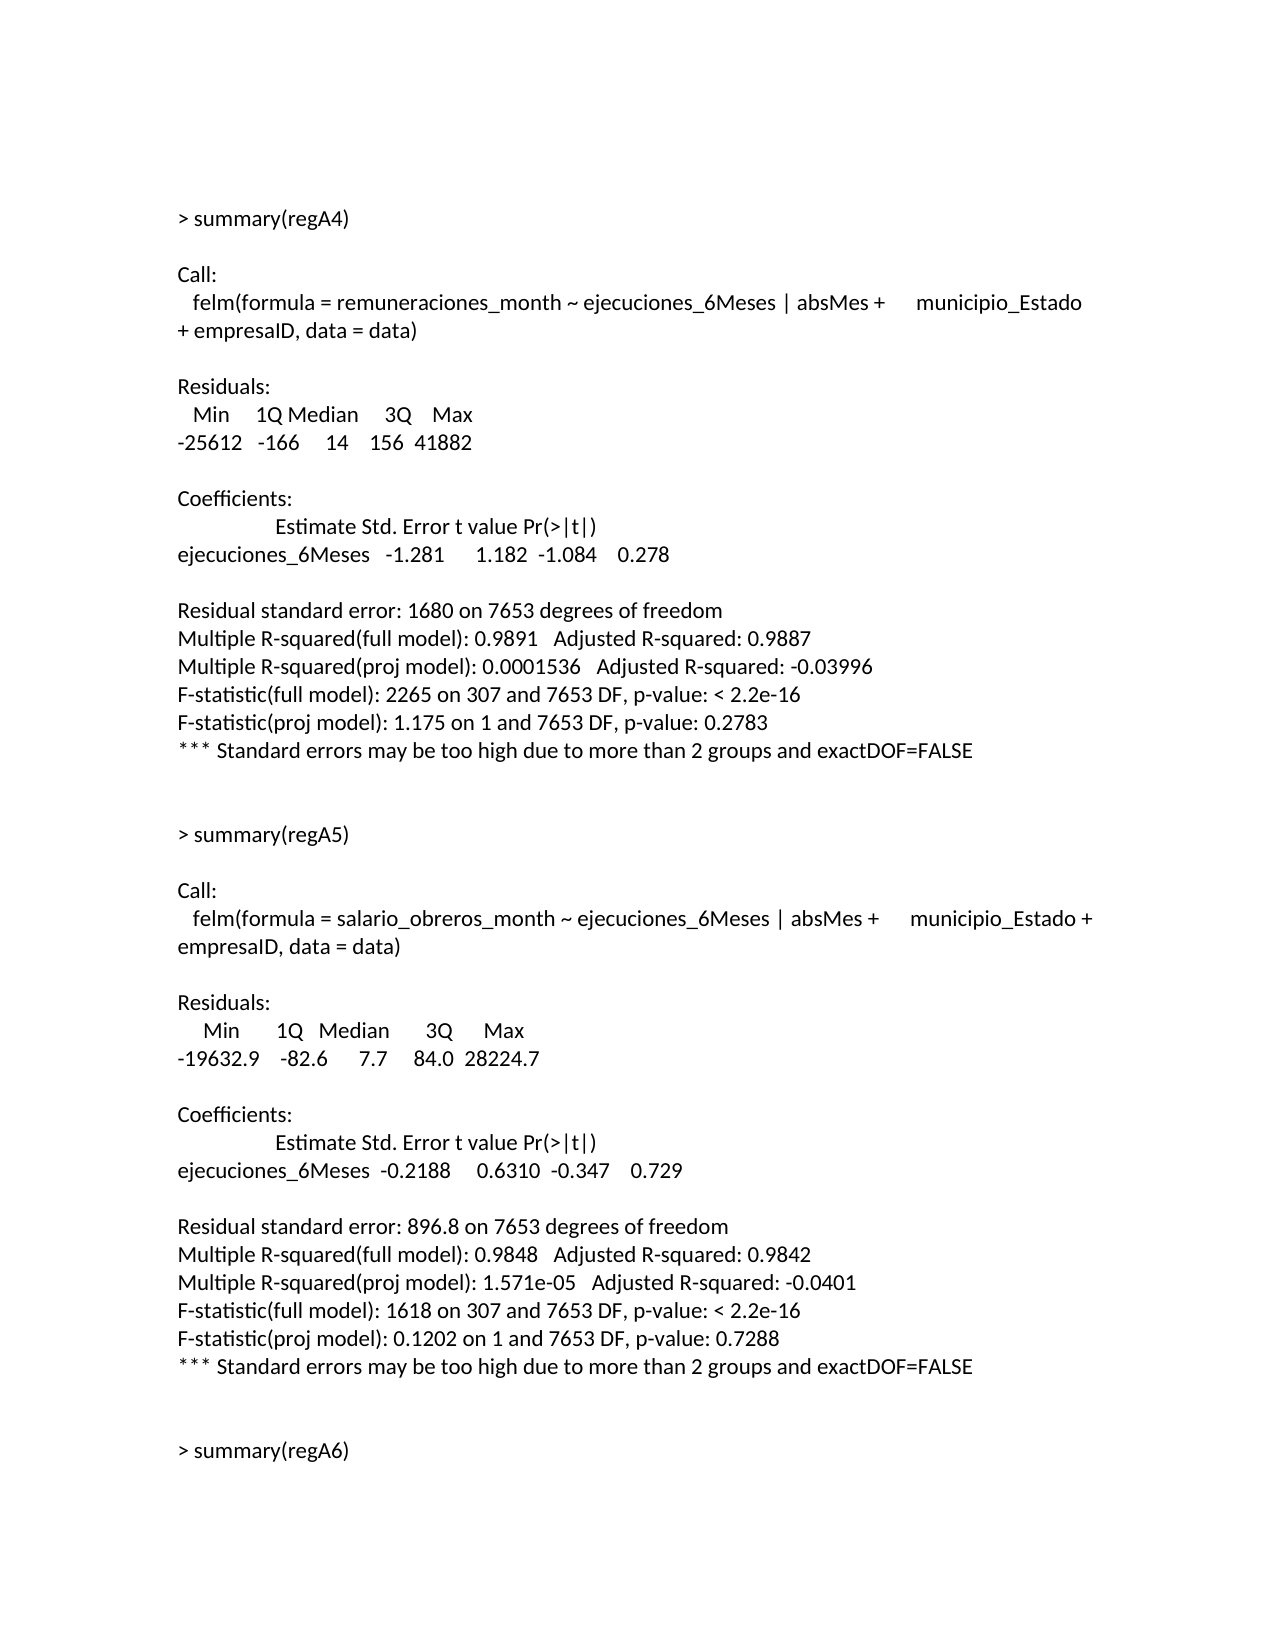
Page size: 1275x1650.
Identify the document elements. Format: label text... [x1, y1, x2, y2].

text felm(formula = salario_obreros_month ~ ejecuciones_6Meses | absMes + municipio_Estado + empresaID, data = data) [177, 904, 1098, 960]
text Multiple R-squared(proj model): 1.571e-05 Adjusted R-squared: -0.0401 [177, 1268, 1098, 1296]
text ejecuciones_6Meses -0.2188 0.6310 -0.347 0.729 [177, 1156, 1098, 1184]
text ejecuciones_6Meses -1.281 1.182 -1.084 0.278 [177, 540, 1098, 568]
text -19632.9 -82.6 7.7 84.0 28224.7 [177, 1044, 1098, 1072]
text *** Standard errors may be too high due to more than 2 groups and exactDOF=FALSE [177, 736, 1098, 764]
text Estimate Std. Error t value Pr(>|t|) [177, 1128, 1098, 1156]
text Multiple R-squared(proj model): 0.0001536 Adjusted R-squared: -0.03996 [177, 652, 1098, 680]
text Estimate Std. Error t value Pr(>|t|) [177, 512, 1098, 540]
text Residual standard error: 1680 on 7653 degrees of freedom [177, 596, 1098, 624]
text Multiple R-squared(full model): 0.9891 Adjusted R-squared: 0.9887 [177, 624, 1098, 652]
text Coefficients: [177, 484, 1098, 512]
text Multiple R-squared(full model): 0.9848 Adjusted R-squared: 0.9842 [177, 1240, 1098, 1268]
text Call: [177, 876, 1098, 904]
text Call: [177, 260, 1098, 288]
text Residuals: [177, 988, 1098, 1016]
text Residual standard error: 896.8 on 7653 degrees of freedom [177, 1212, 1098, 1240]
text Min 1Q Median 3Q Max [177, 400, 1098, 428]
text Min 1Q Median 3Q Max [177, 1016, 1098, 1044]
text felm(formula = remuneraciones_month ~ ejecuciones_6Meses | absMes + municipio_Estado + empresaID, data = data) [177, 288, 1098, 344]
text > summary(regA6) [177, 1437, 1098, 1464]
text -25612 -166 14 156 41882 [177, 428, 1098, 456]
text F-statistic(proj model): 1.175 on 1 and 7653 DF, p-value: 0.2783 [177, 708, 1098, 736]
text > summary(regA4) [177, 204, 1098, 232]
text *** Standard errors may be too high due to more than 2 groups and exactDOF=FALSE [177, 1352, 1098, 1381]
text F-statistic(proj model): 0.1202 on 1 and 7653 DF, p-value: 0.7288 [177, 1324, 1098, 1352]
text F-statistic(full model): 2265 on 307 and 7653 DF, p-value: < 2.2e-16 [177, 680, 1098, 708]
text Coefficients: [177, 1100, 1098, 1128]
text Residuals: [177, 372, 1098, 400]
text F-statistic(full model): 1618 on 307 and 7653 DF, p-value: < 2.2e-16 [177, 1296, 1098, 1324]
text > summary(regA5) [177, 820, 1098, 848]
